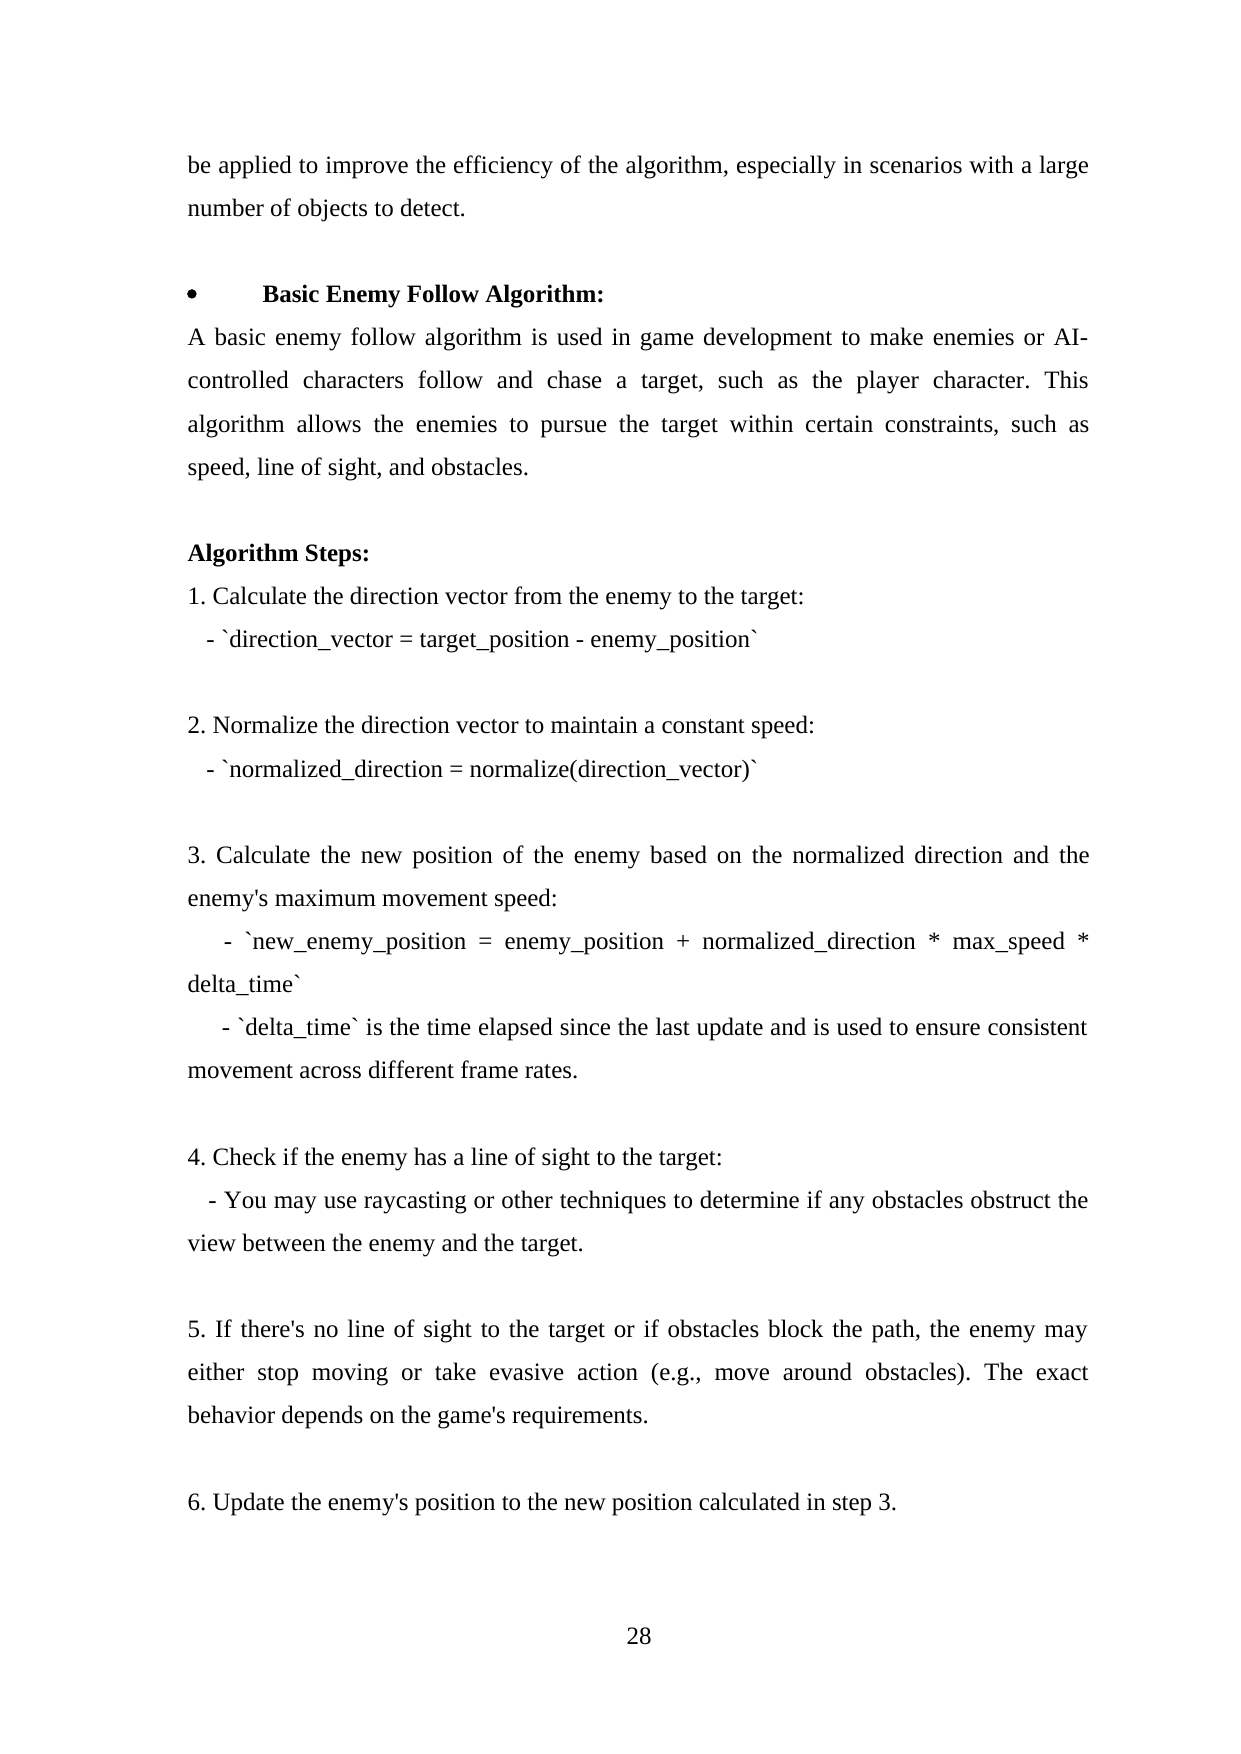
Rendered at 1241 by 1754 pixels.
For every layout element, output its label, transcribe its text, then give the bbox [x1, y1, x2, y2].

list 3. Calculate the new position of the enemy based on the normalized direction and the enemy's maximum movement speed: [187, 840, 1090, 912]
list - `new_enemy_position = enemy_position + normalized_direction * max_speed * delta_time` [187, 926, 1090, 998]
list A basic enemy follow algorithm is used in game development to make enemies or AI-controlled characters follow and chase a target, such as the player character. This algorithm allows the enemies to pursue the target within certain constraints, such as speed, line of sight, and obstacles. [187, 322, 1090, 481]
list 5. If there's no line of sight to the target or if obstacles block the path, the enemy may either stop moving or take evasive action (e.g., move around obstacles). The exact behavior depends on the game's requirements. [187, 1314, 1090, 1429]
list 6. Update the enemy's position to the new position calculated in step 3. [187, 1487, 1090, 1516]
list Algorithm Steps: [187, 538, 1090, 567]
list 2. Normalize the direction vector to maintain a constant speed: [187, 711, 1090, 739]
list - `delta_time` is the time elapsed since the last update and is used to ensure consistent movement across different frame rates. [187, 1012, 1090, 1084]
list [187, 150, 1090, 222]
list - You may use raycasting or other techniques to determine if any obstacles obstruct the view between the enemy and the target. [187, 1185, 1090, 1257]
list 1. Calculate the direction vector from the enemy to the target: [187, 581, 1090, 610]
list - `normalized_direction = normalize(direction_vector)` [187, 754, 1090, 782]
list - `direction_vector = target_position - enemy_position` [187, 624, 1090, 653]
list Basic Enemy Follow Algorithm: [187, 279, 1090, 308]
list 4. Check if the enemy has a line of sight to the target: [187, 1142, 1090, 1171]
